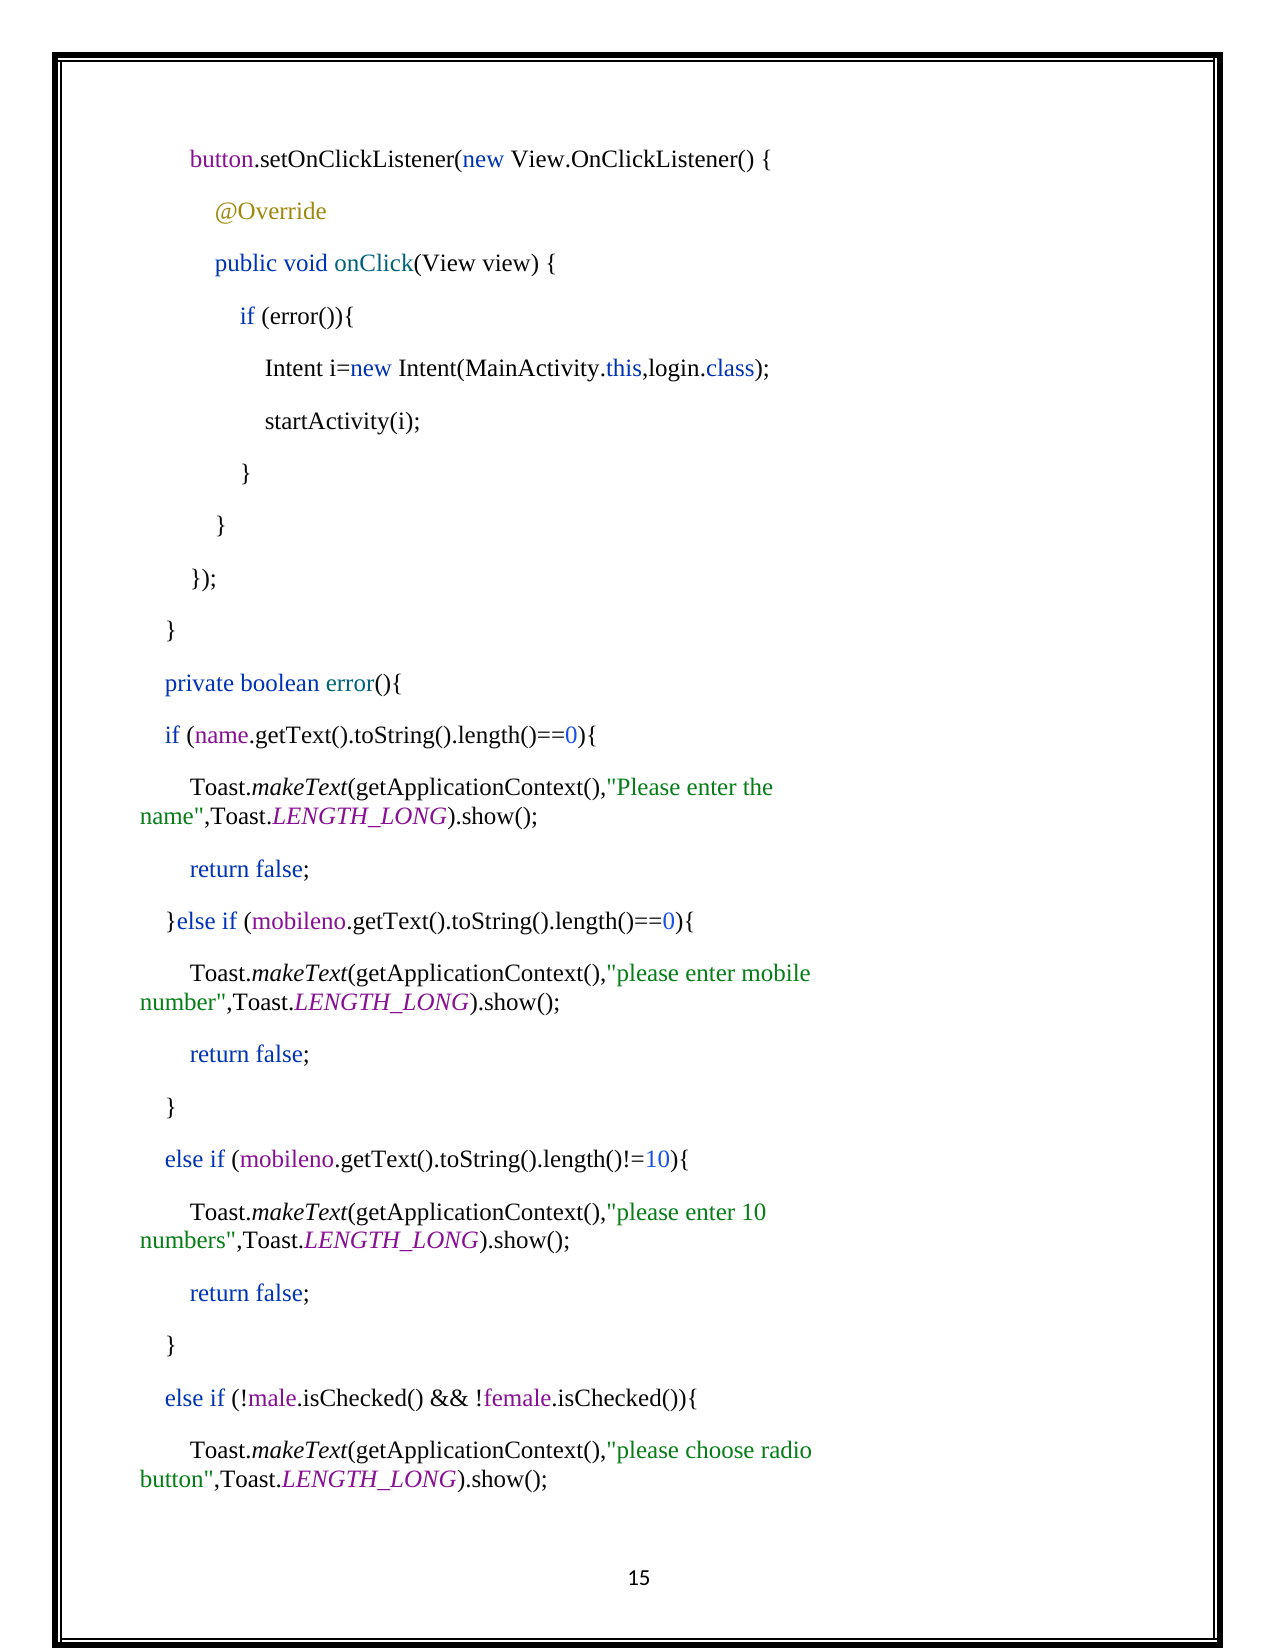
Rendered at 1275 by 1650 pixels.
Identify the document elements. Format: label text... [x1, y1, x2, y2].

text } [139, 458, 1137, 511]
text Toast.makeText(getApplicationContext(),"please enter mobile number",Toast.LENGTH_LONG).show(); [139, 958, 1137, 1039]
text return false; [139, 854, 1137, 906]
text public void onClick(View view) { [139, 248, 1137, 301]
text Toast.makeText(getApplicationContext(),"please choose radio button",Toast.LENGTH_LONG).show(); [139, 1435, 1137, 1516]
text return false; [139, 1039, 1137, 1092]
text } [139, 511, 1137, 563]
text else if (mobileno.getText().toString().length()!=10){ [139, 1144, 1137, 1197]
text Intent i=new Intent(MainActivity.this,login.class); [139, 353, 1137, 406]
text @Override [139, 196, 1137, 248]
text if (error()){ [139, 301, 1137, 353]
text else if (!male.isChecked() && !female.isChecked()){ [139, 1383, 1137, 1435]
text return false; [139, 1278, 1137, 1330]
text button.setOnClickListener(new View.OnClickListener() { [139, 144, 1137, 196]
text } [139, 1330, 1137, 1383]
text } [139, 1092, 1137, 1144]
text if (name.getText().toString().length()==0){ [139, 720, 1137, 772]
text }else if (mobileno.getText().toString().length()==0){ [139, 906, 1137, 958]
text private boolean error(){ [139, 668, 1137, 720]
text Toast.makeText(getApplicationContext(),"Please enter the name",Toast.LENGTH_LONG).show(); [139, 772, 1137, 854]
text }); [139, 563, 1137, 615]
text startActivity(i); [139, 406, 1137, 458]
text Toast.makeText(getApplicationContext(),"please enter 10 numbers",Toast.LENGTH_LONG).show(); [139, 1197, 1137, 1278]
text } [139, 615, 1137, 668]
